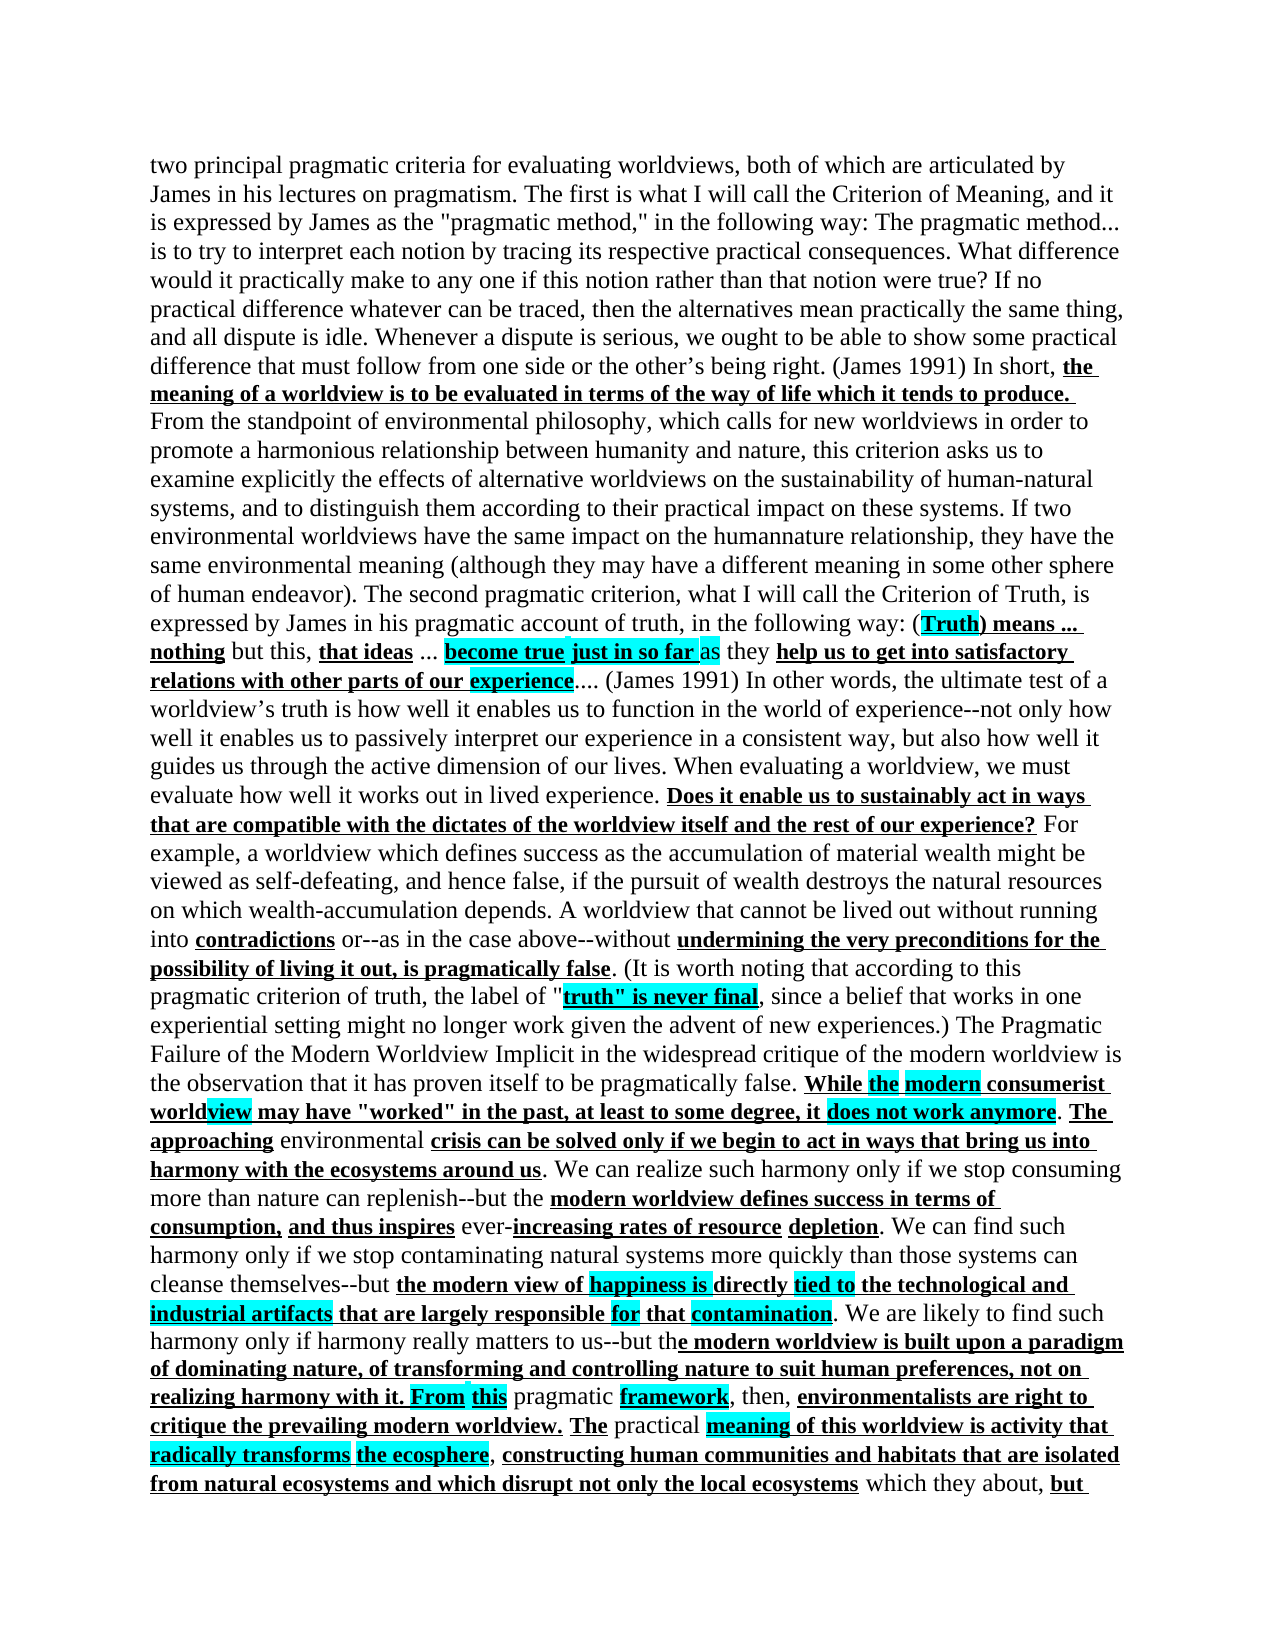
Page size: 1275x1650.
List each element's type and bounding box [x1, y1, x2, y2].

text [150, 150, 1125, 1496]
